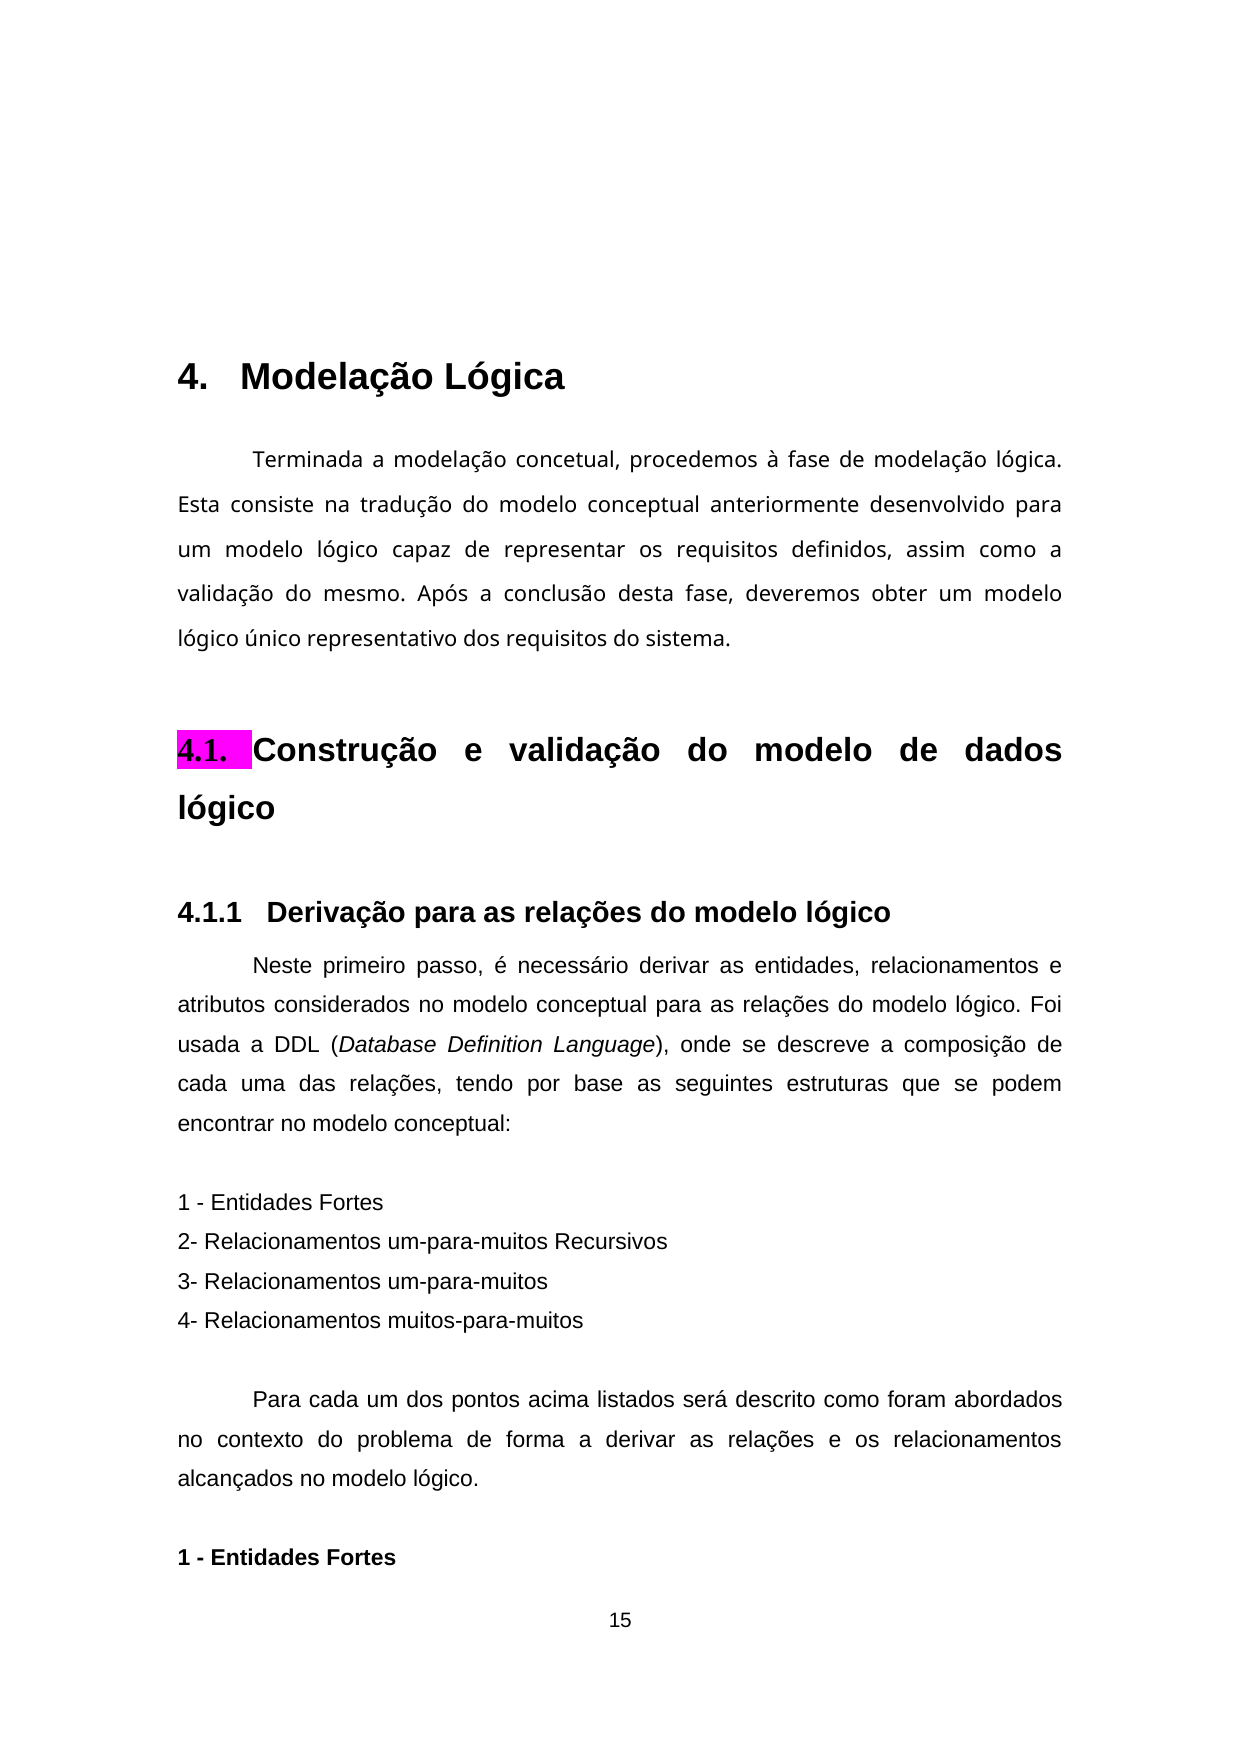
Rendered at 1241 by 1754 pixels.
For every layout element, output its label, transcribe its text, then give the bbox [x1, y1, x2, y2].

text Modelação Lógica [177, 354, 1063, 398]
text Neste primeiro passo, é necessário derivar as entidades, relacionamentos e atributos considerados no modelo conceptual para as relações do modelo lógico. Foi usada a DDL (Database Definition Language), onde se descreve a composição de cada uma das relações, tendo por base as seguintes estruturas que se podem encontrar no modelo conceptual: [177, 952, 1063, 1136]
text Derivação para as relações do modelo lógico [177, 895, 1063, 929]
text Terminada a modelação concetual, procedemos à fase de modelação lógica. Esta consiste na tradução do modelo conceptual anteriormente desenvolvido para um modelo lógico capaz de representar os requisitos definidos, assim como a validação do mesmo. Após a conclusão desta fase, deveremos obter um modelo lógico único representativo dos requisitos do sistema. [177, 444, 1063, 653]
text Para cada um dos pontos acima listados será descrito como foram abordados no contexto do problema de forma a derivar as relações e os relacionamentos alcançados no modelo lógico. [177, 1386, 1063, 1492]
text 3- Relacionamentos um-para-muitos [177, 1268, 1063, 1294]
text 4- Relacionamentos muitos-para-muitos [177, 1307, 1063, 1334]
text 1 - Entidades Fortes [177, 1189, 1063, 1215]
text 1 - Entidades Fortes [177, 1544, 1063, 1571]
text Construção e validação do modelo de dados lógico [177, 730, 1063, 826]
text 2- Relacionamentos um-para-muitos Recursivos [177, 1228, 1063, 1255]
